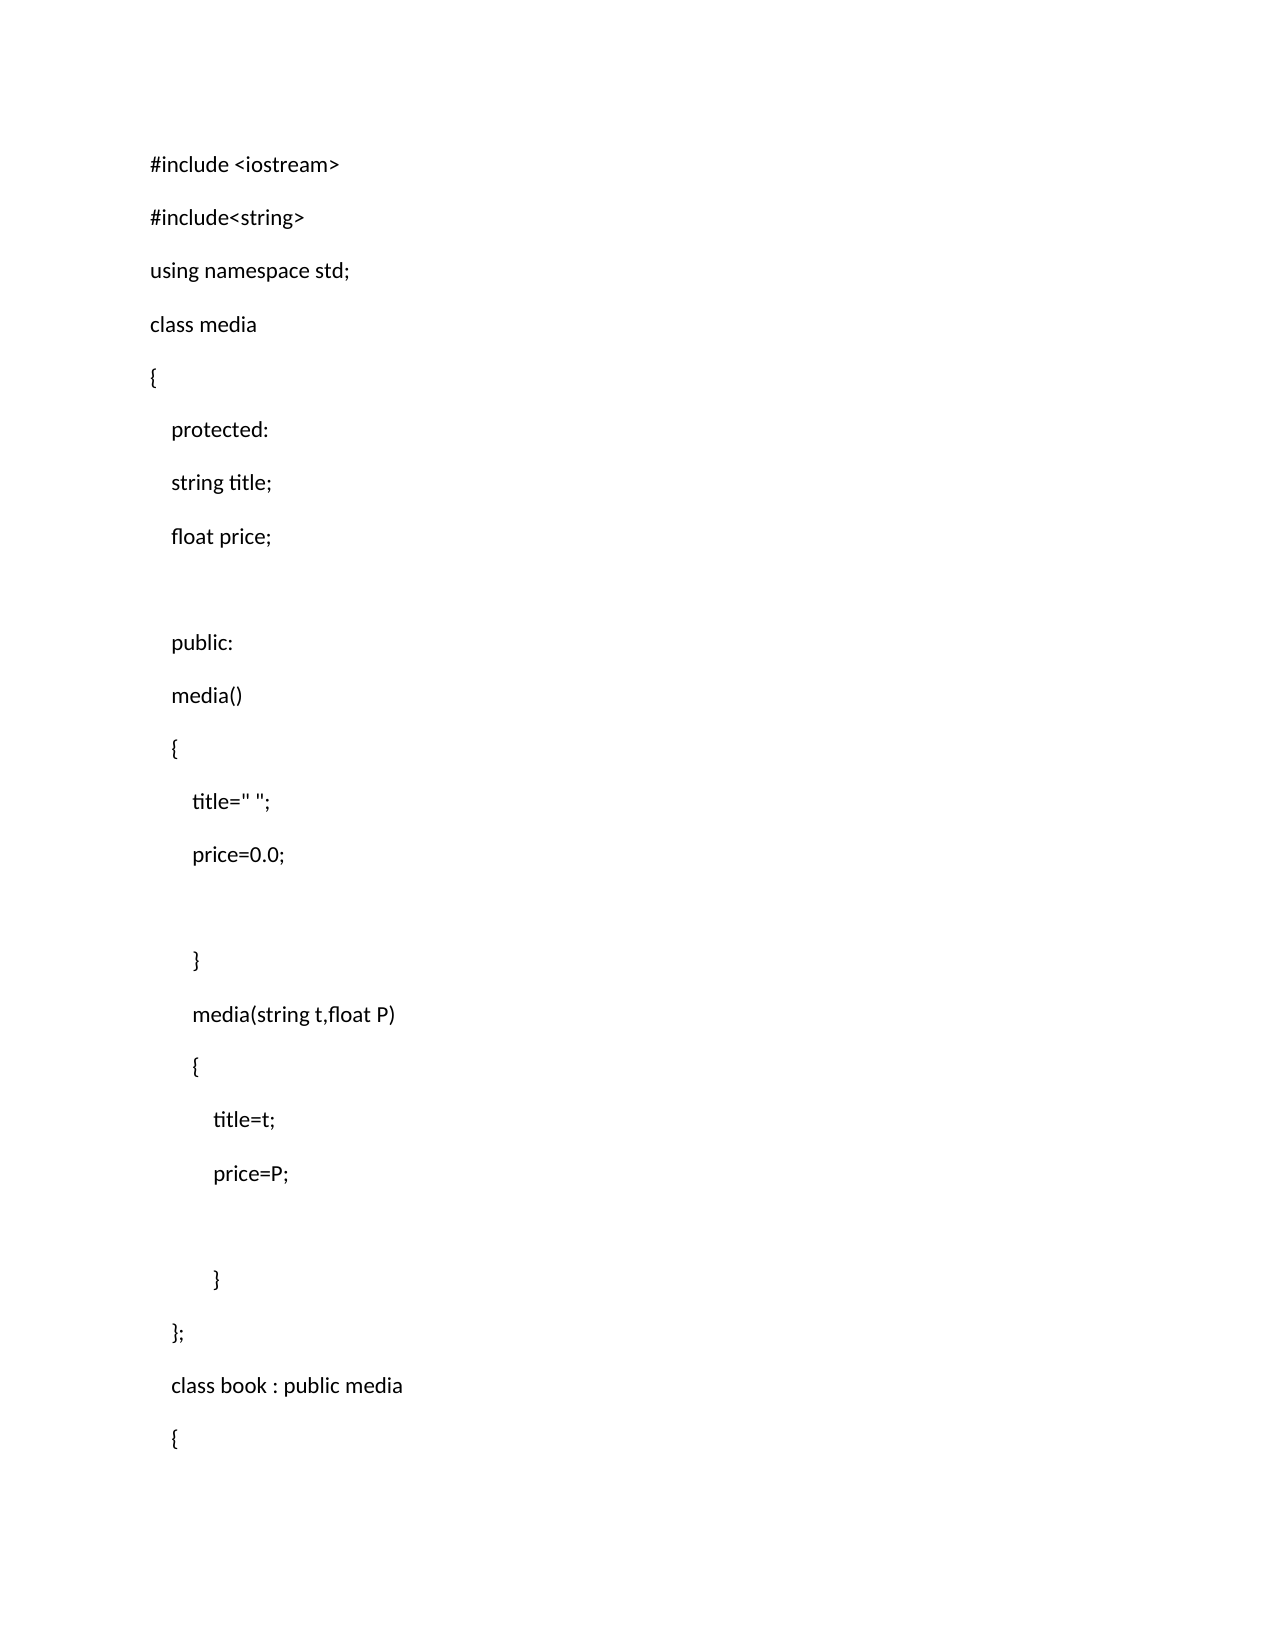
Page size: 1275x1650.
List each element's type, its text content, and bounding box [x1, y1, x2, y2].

text } [212, 1265, 1096, 1293]
text { [171, 1424, 1096, 1452]
text { [171, 734, 1096, 762]
text title=t; price=P; [213, 1106, 291, 1187]
text public: [171, 628, 1096, 656]
text class book : public media [171, 1371, 1096, 1399]
text }; [171, 1318, 1096, 1346]
text { [192, 1052, 1096, 1080]
text { [150, 363, 1096, 391]
text } [192, 946, 1096, 974]
text media(string t,float P) [192, 1000, 1096, 1028]
text string title; float price; [171, 468, 274, 550]
text #include <iostream> #include<string> using namespace std; class media [150, 150, 352, 338]
text protected: [171, 415, 1096, 443]
text media() [171, 681, 1096, 709]
text title=" "; price=0.0; [192, 787, 287, 868]
